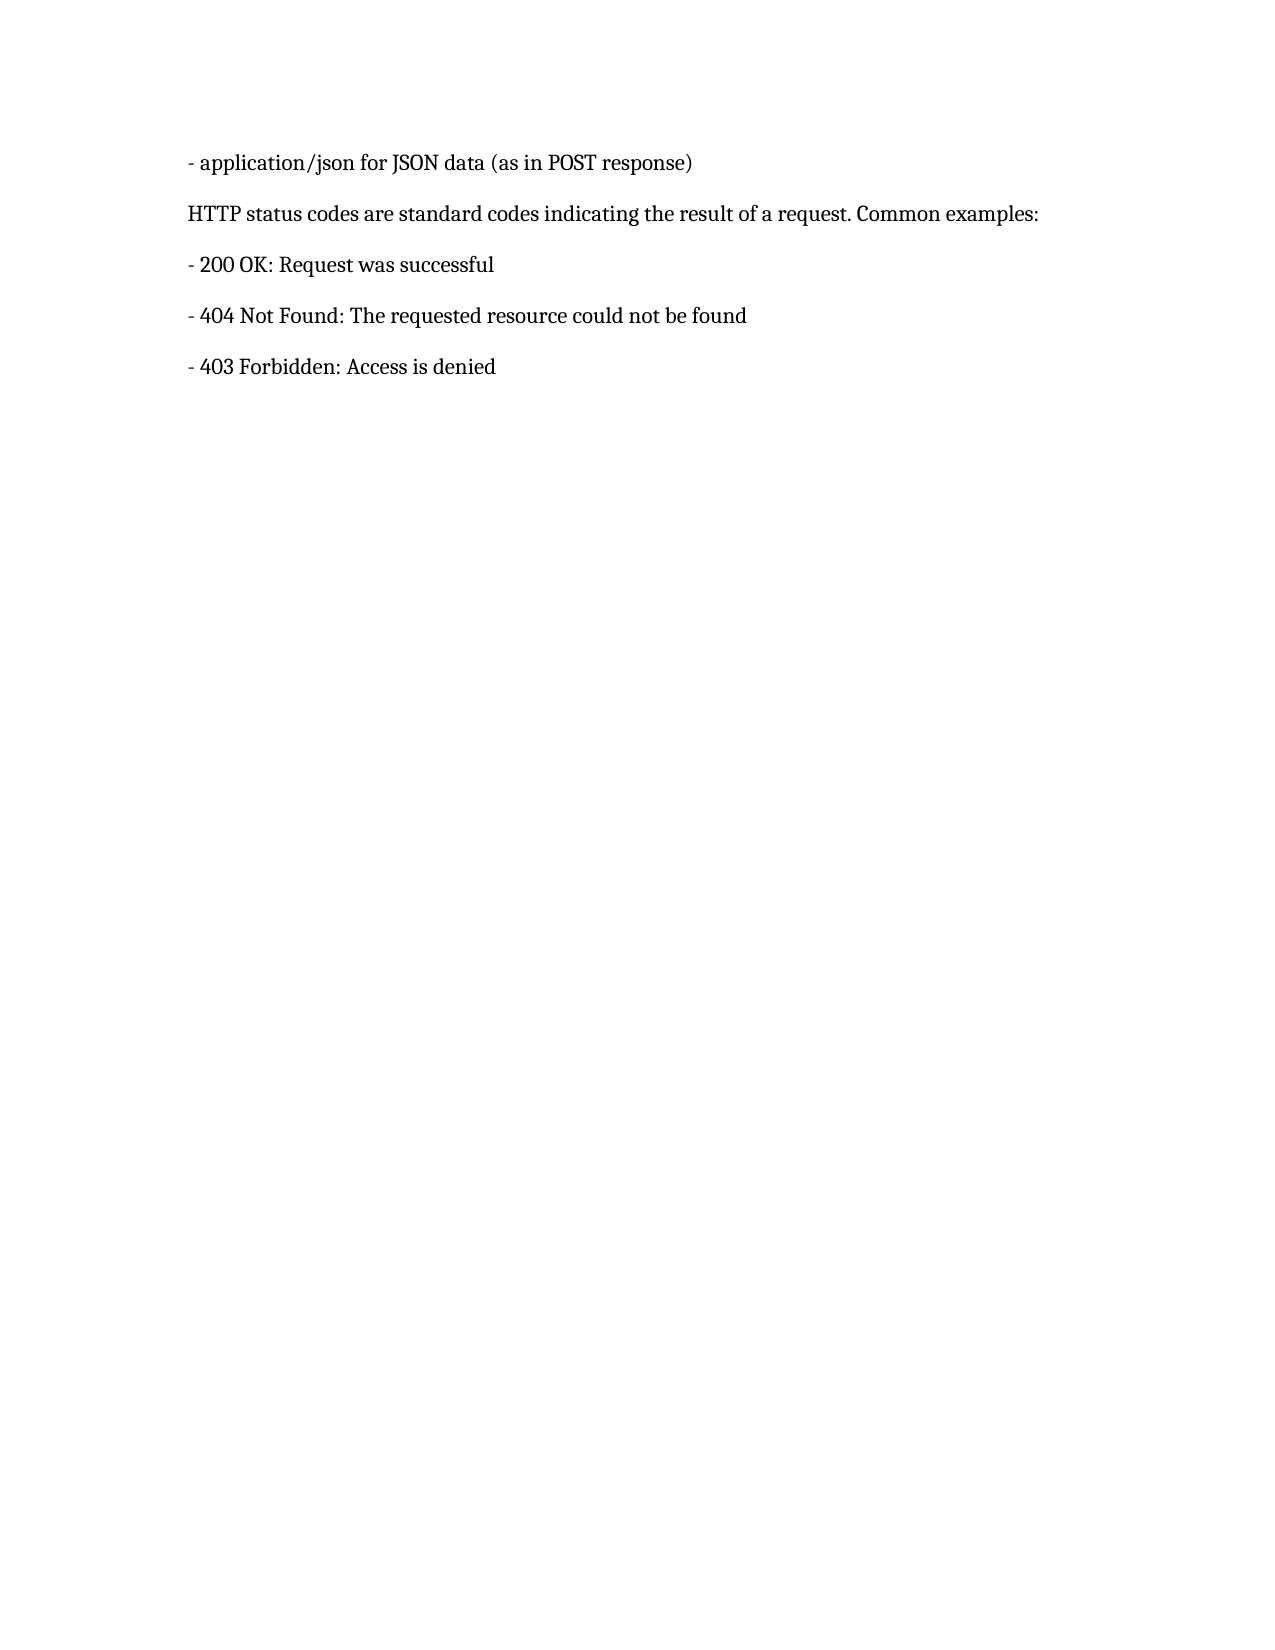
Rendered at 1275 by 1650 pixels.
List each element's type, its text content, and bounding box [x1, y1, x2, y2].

text - application/json for JSON data (as in POST response) [187, 150, 1087, 176]
text HTTP status codes are standard codes indicating the result of a request. Common examples: [187, 201, 1087, 227]
text - 404 Not Found: The requested resource could not be found [187, 303, 1087, 329]
text - 403 Forbidden: Access is denied [187, 354, 1087, 381]
text - 200 OK: Request was successful [187, 252, 1087, 278]
